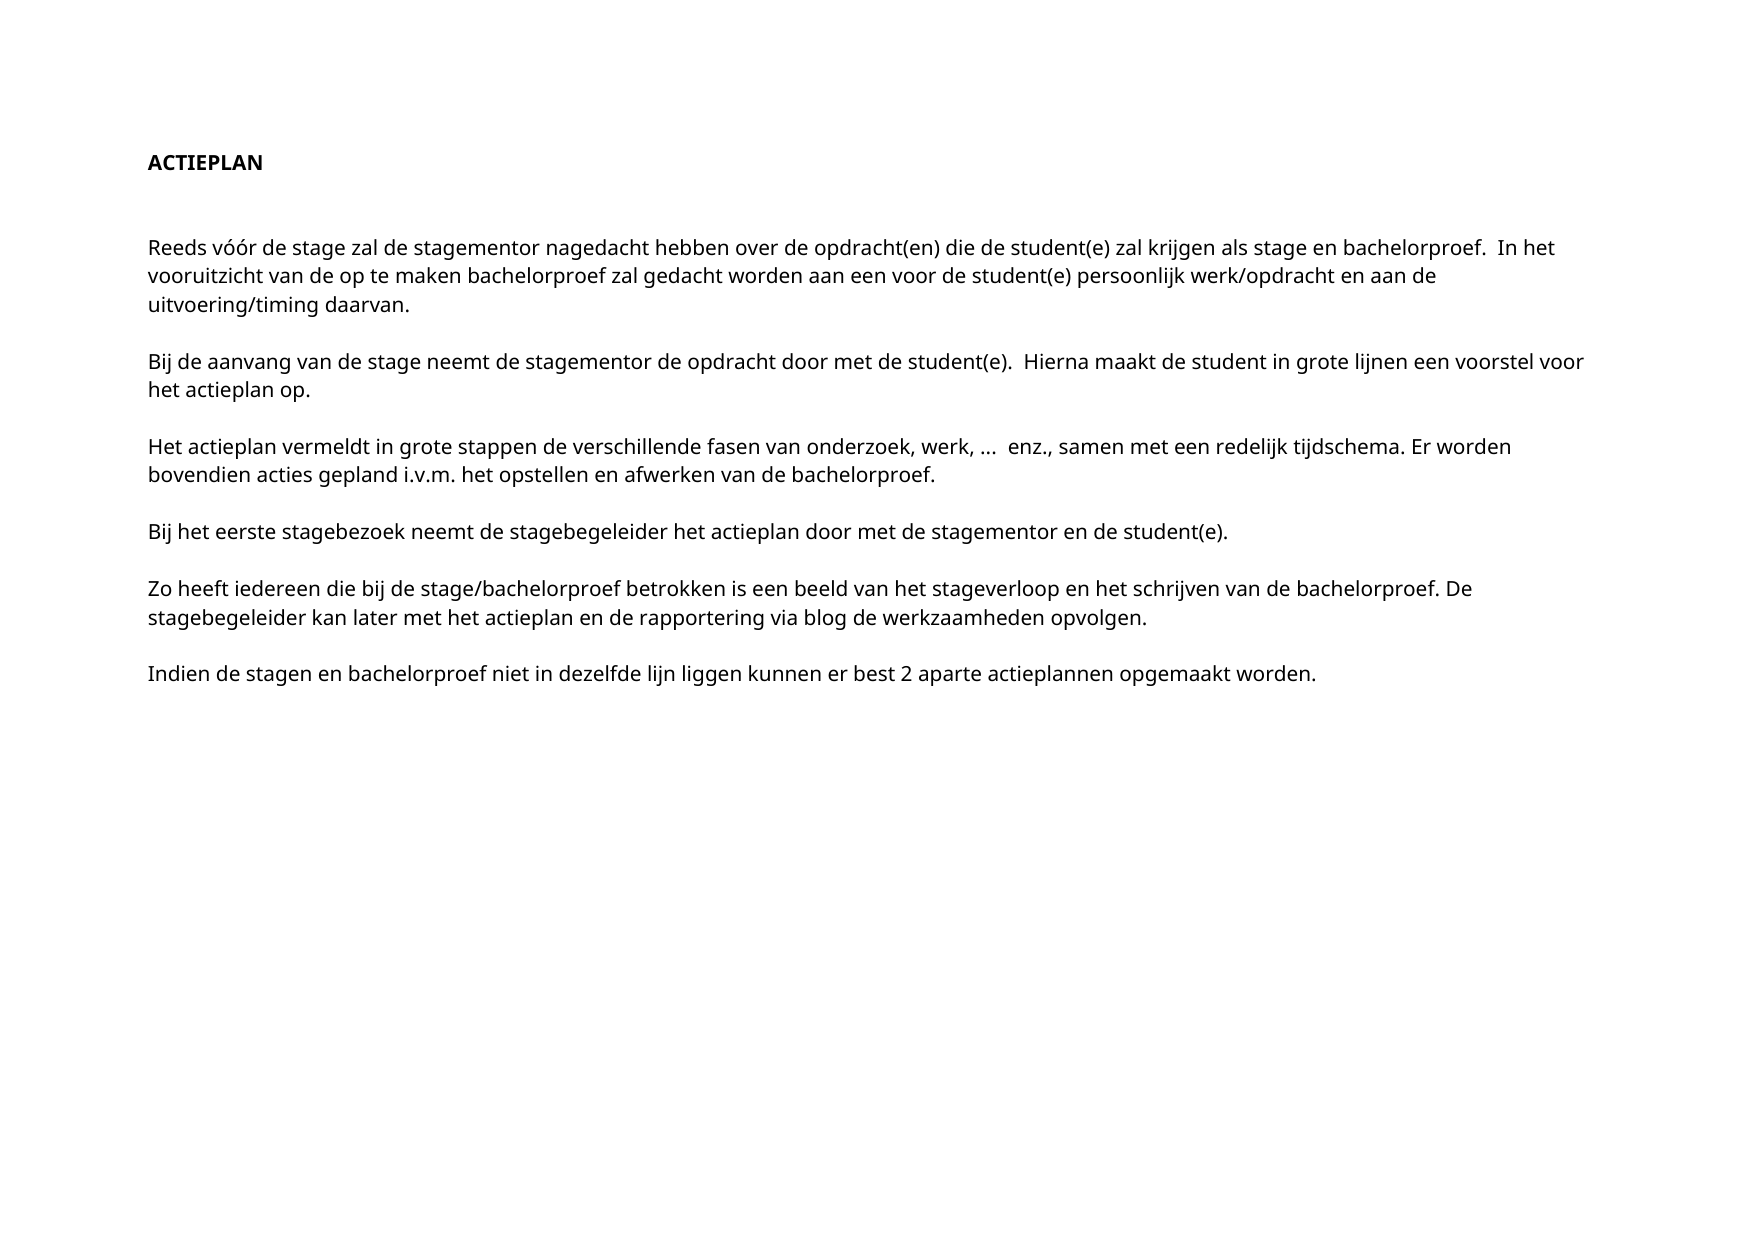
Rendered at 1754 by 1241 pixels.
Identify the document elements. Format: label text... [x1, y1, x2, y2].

text Reeds vóór de stage zal de stagementor nagedacht hebben over de opdracht(en) die de student(e) zal krijgen als stage en bachelorproef. In het vooruitzicht van de op te maken bachelorproef zal gedacht worden aan een voor de student(e) persoonlijk werk/opdracht en aan de uitvoering/timing daarvan. [148, 233, 1606, 318]
text Het actieplan vermeldt in grote stappen de verschillende fasen van onderzoek, werk, ... enz., samen met een redelijk tijdschema. Er worden bovendien acties gepland i.v.m. het opstellen en afwerken van de bachelorproef. Bij het eerste stagebezoek neemt de stagebegeleider het actieplan door met de stagementor en de student(e). [148, 432, 1606, 546]
text ACTIEPLAN [148, 148, 1606, 176]
text Bij de aanvang van de stage neemt de stagementor de opdracht door met de student(e). Hierna maakt de student in grote lijnen een voorstel voor het actieplan op. [148, 347, 1606, 404]
text Zo heeft iedereen die bij de stage/bachelorproef betrokken is een beeld van het stageverloop en het schrijven van de bachelorproef. De stagebegeleider kan later met het actieplan en de rapportering via blog de werkzaamheden opvolgen. [148, 574, 1606, 631]
text Indien de stagen en bachelorproef niet in dezelfde lijn liggen kunnen er best 2 aparte actieplannen opgemaakt worden. [148, 659, 1606, 688]
